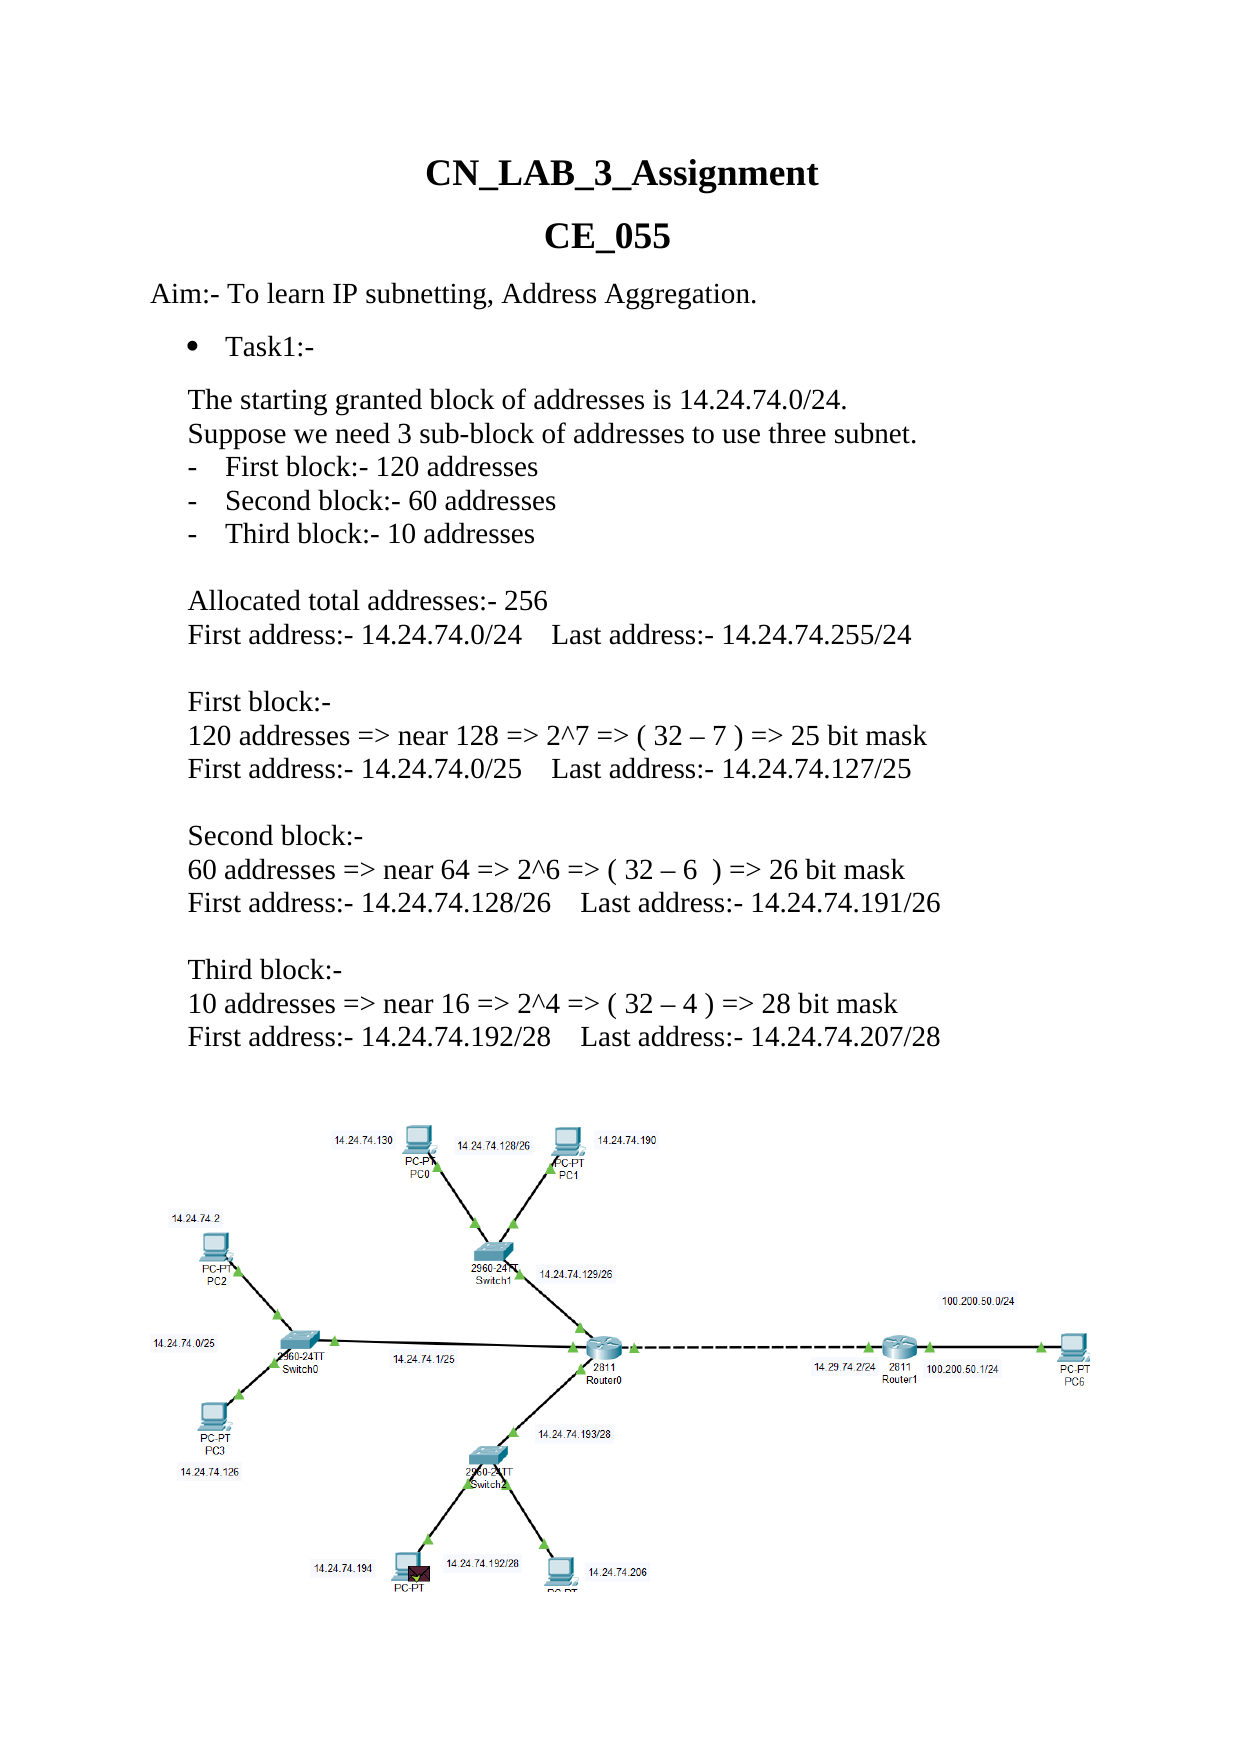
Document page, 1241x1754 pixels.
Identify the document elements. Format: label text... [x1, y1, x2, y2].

text First address:- 14.24.74.0/25 Last address:- 14.24.74.127/25 [187, 751, 1090, 785]
picture [150, 1120, 1091, 1592]
text Second block:- [187, 818, 1090, 852]
text First address:- 14.24.74.0/24 Last address:- 14.24.74.255/24 [187, 617, 1090, 651]
text 10 addresses => near 16 => 2^4 => ( 32 – 4 ) => 28 bit mask [187, 986, 1090, 1019]
text 60 addresses => near 64 => 2^6 => ( 32 – 6 ) => 26 bit mask [187, 852, 1090, 885]
list First block:- 120 addresses [187, 449, 1090, 483]
text Third block:- [187, 952, 1090, 986]
text The starting granted block of addresses is 14.24.74.0/24. [150, 382, 1090, 416]
text First address:- 14.24.74.192/28 Last address:- 14.24.74.207/28 [187, 1019, 1090, 1053]
text CN_LAB_3_Assignment [150, 150, 1090, 193]
list Third block:- 10 addresses [187, 516, 1090, 550]
list Second block:- 60 addresses [187, 483, 1090, 516]
list Task1:- [187, 329, 1090, 363]
text Aim:- To learn IP subnetting, Address Aggregation. [150, 276, 1090, 310]
text First block:- [187, 684, 1090, 718]
text 120 addresses => near 128 => 2^7 => ( 32 – 7 ) => 25 bit mask [187, 718, 1090, 751]
text Allocated total addresses:- 256 [187, 583, 1090, 617]
text CE_055 [150, 213, 1090, 256]
text First address:- 14.24.74.128/26 Last address:- 14.24.74.191/26 [187, 885, 1090, 919]
text Suppose we need 3 sub-block of addresses to use three subnet. [150, 416, 1090, 449]
